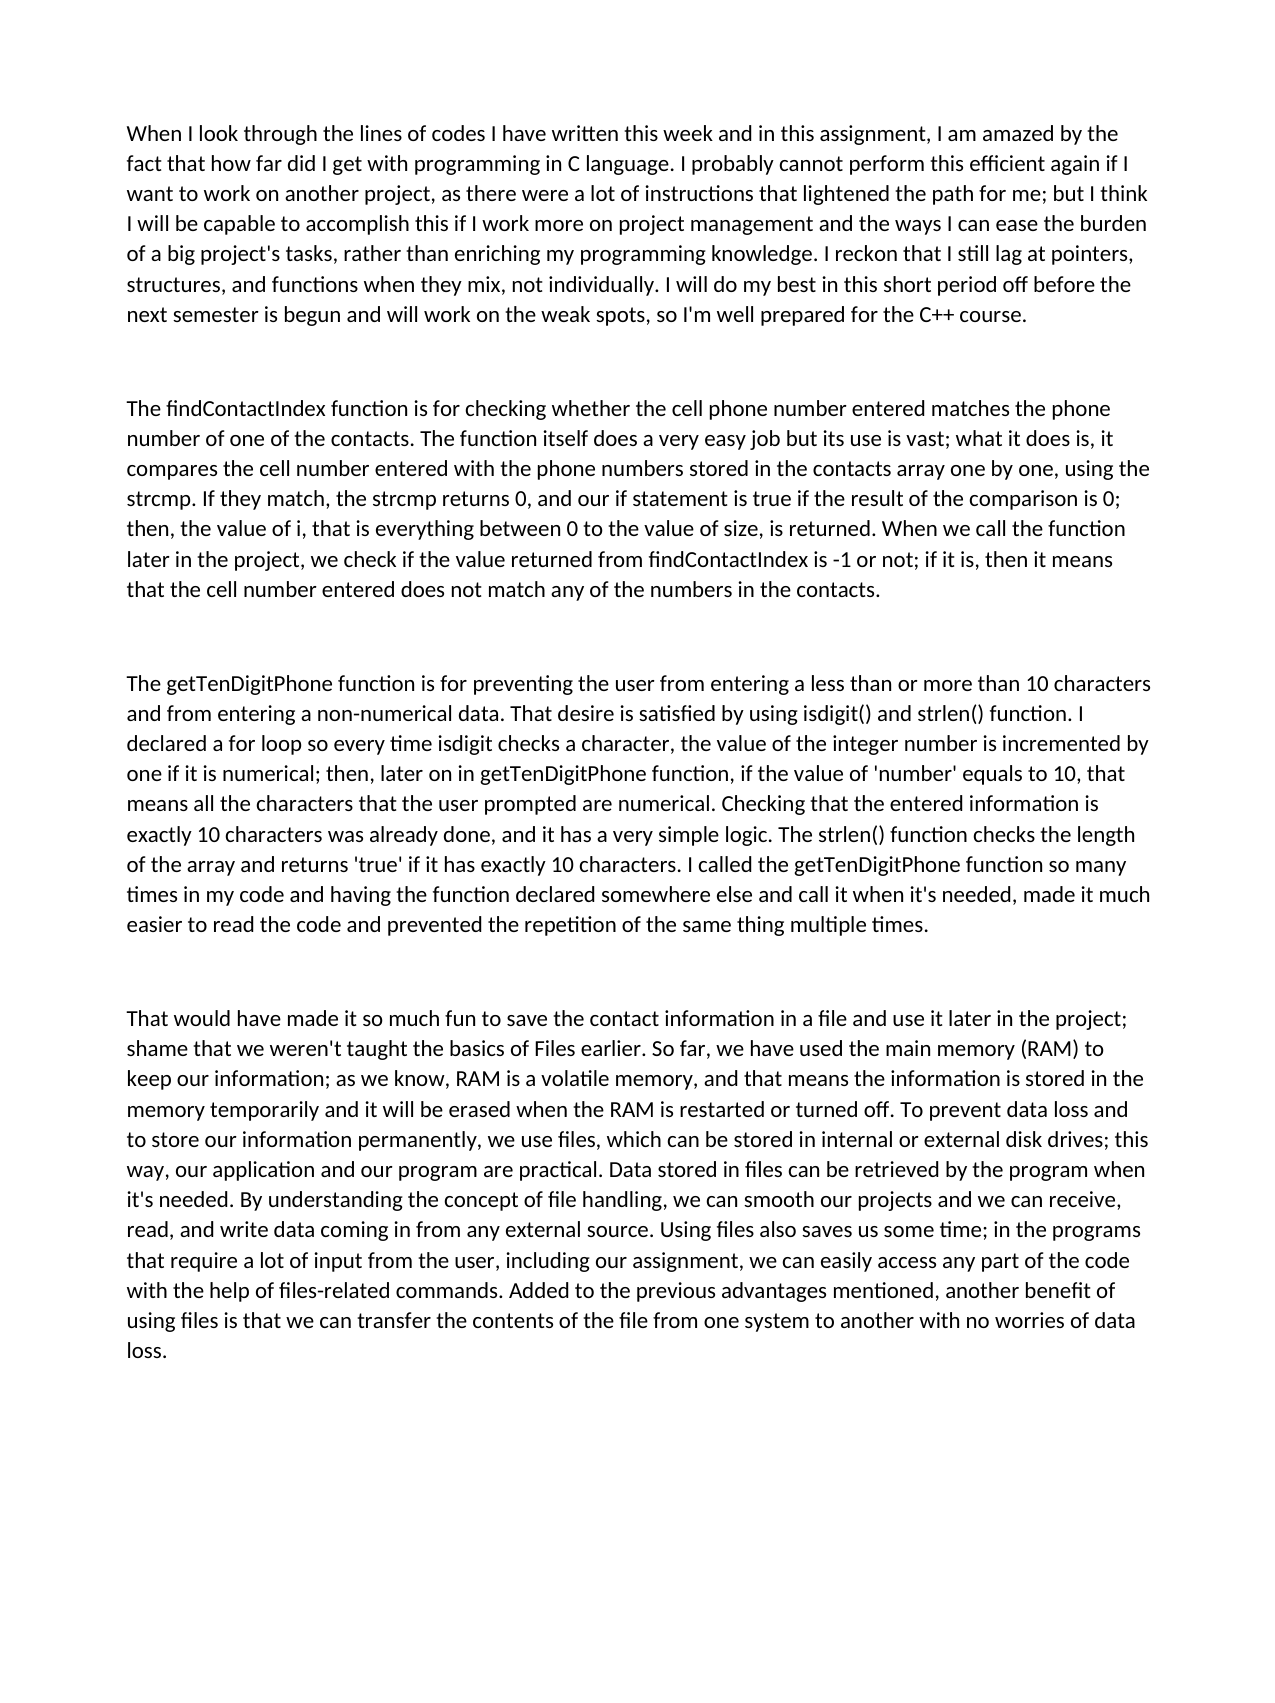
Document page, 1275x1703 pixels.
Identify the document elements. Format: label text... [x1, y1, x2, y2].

text The findContactIndex function is for checking whether the cell phone number entered matches the phone number of one of the contacts. The function itself does a very easy job but its use is vast; what it does is, it compares the cell number entered with the phone numbers stored in the contacts array one by one, using the strcmp. If they match, the strcmp returns 0, and our if statement is true if the result of the comparison is 0; then, the value of i, that is everything between 0 to the value of size, is returned. When we call the function later in the project, we check if the value returned from findContactIndex is -1 or not; if it is, then it means that the cell number entered does not match any of the numbers in the contacts. [126, 394, 1154, 603]
text That would have made it so much fun to save the contact information in a file and use it later in the project; shame that we weren't taught the basics of Files earlier. So far, we have used the main memory (RAM) to keep our information; as we know, RAM is a volatile memory, and that means the information is stored in the memory temporarily and it will be erased when the RAM is restarted or turned off. To prevent data loss and to store our information permanently, we use files, which can be stored in internal or external disk drives; this way, our application and our program are practical. Data stored in files can be retrieved by the program when it's needed. By understanding the concept of file handling, we can smooth our projects and we can receive, read, and write data coming in from any external source. Using files also saves us some time; in the programs that require a lot of input from the user, including our assignment, we can easily access any part of the code with the help of files-related commands. Added to the previous advantages mentioned, another benefit of using files is that we can transfer the contents of the file from one system to another with no worries of data loss. [126, 1004, 1154, 1364]
text The getTenDigitPhone function is for preventing the user from entering a less than or more than 10 characters and from entering a non-numerical data. That desire is satisfied by using isdigit() and strlen() function. I declared a for loop so every time isdigit checks a character, the value of the integer number is incremented by one if it is numerical; then, later on in getTenDigitPhone function, if the value of 'number' equals to 10, that means all the characters that the user prompted are numerical. Checking that the entered information is exactly 10 characters was already done, and it has a very simple logic. The strlen() function checks the length of the array and returns 'true' if it has exactly 10 characters. I called the getTenDigitPhone function so many times in my code and having the function declared somewhere else and call it when it's needed, made it much easier to read the code and prevented the repetition of the same thing multiple times. [126, 669, 1154, 938]
text When I look through the lines of codes I have written this week and in this assignment, I am amazed by the fact that how far did I get with programming in C language. I probably cannot perform this efficient again if I want to work on another project, as there were a lot of instructions that lightened the path for me; but I think I will be capable to accomplish this if I work more on project management and the ways I can ease the burden of a big project's tasks, rather than enriching my programming knowledge. I reckon that I still lag at pointers, structures, and functions when they mix, not individually. I will do my best in this short period off before the next semester is begun and will work on the weak spots, so I'm well prepared for the C++ course. [126, 119, 1154, 328]
